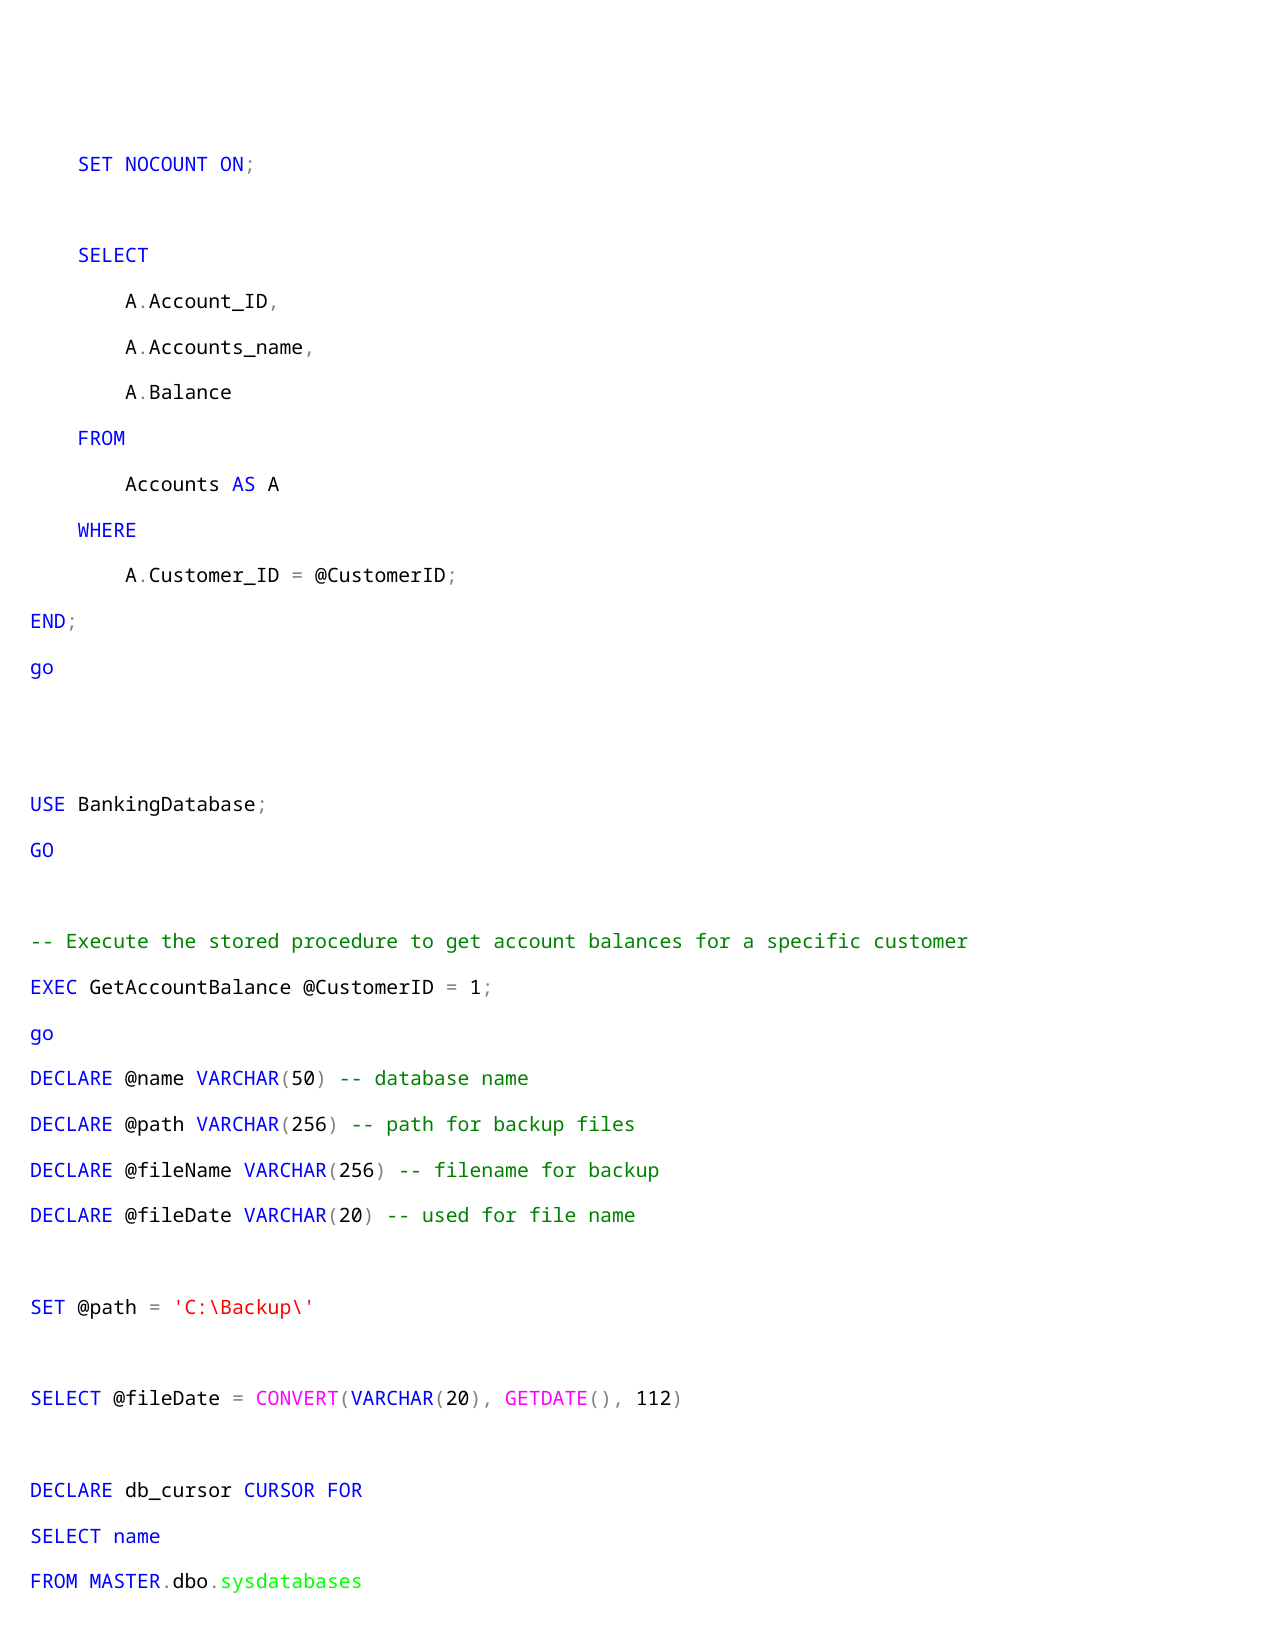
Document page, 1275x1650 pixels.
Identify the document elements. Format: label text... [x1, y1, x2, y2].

text SELECT @fileDate = CONVERT(VARCHAR(20), GETDATE(), 112) [30, 1385, 1245, 1412]
text DECLARE @fileDate VARCHAR(20) -- used for file name [30, 1202, 1245, 1229]
text DECLARE db_cursor CURSOR FOR [30, 1476, 1245, 1503]
text A.Customer_ID = @CustomerID; [30, 562, 1245, 588]
text SELECT name [30, 1522, 1245, 1549]
text DECLARE @fileName VARCHAR(256) -- filename for backup [30, 1156, 1245, 1183]
text WHERE [30, 516, 1245, 543]
text go [30, 1019, 1245, 1046]
text Accounts AS A [30, 470, 1245, 497]
text FROM MASTER.dbo.sysdatabases [30, 1568, 1245, 1594]
text A.Balance [30, 379, 1245, 406]
text A.Accounts_name, [30, 333, 1245, 360]
text A.Account_ID, [30, 287, 1245, 314]
text GO [30, 836, 1245, 863]
text DECLARE @path VARCHAR(256) -- path for backup files [30, 1110, 1245, 1137]
text SET @path = 'C:\Backup\' [30, 1293, 1245, 1320]
text go [30, 653, 1245, 680]
text EXEC GetAccountBalance @CustomerID = 1; [30, 973, 1245, 1000]
text SET NOCOUNT ON; [30, 150, 1245, 177]
text USE BankingDatabase; [30, 790, 1245, 817]
text SELECT [30, 241, 1245, 268]
text END; [30, 607, 1245, 634]
text DECLARE @name VARCHAR(50) -- database name [30, 1064, 1245, 1092]
text FROM [30, 424, 1245, 451]
text -- Execute the stored procedure to get account balances for a specific customer [30, 927, 1245, 954]
